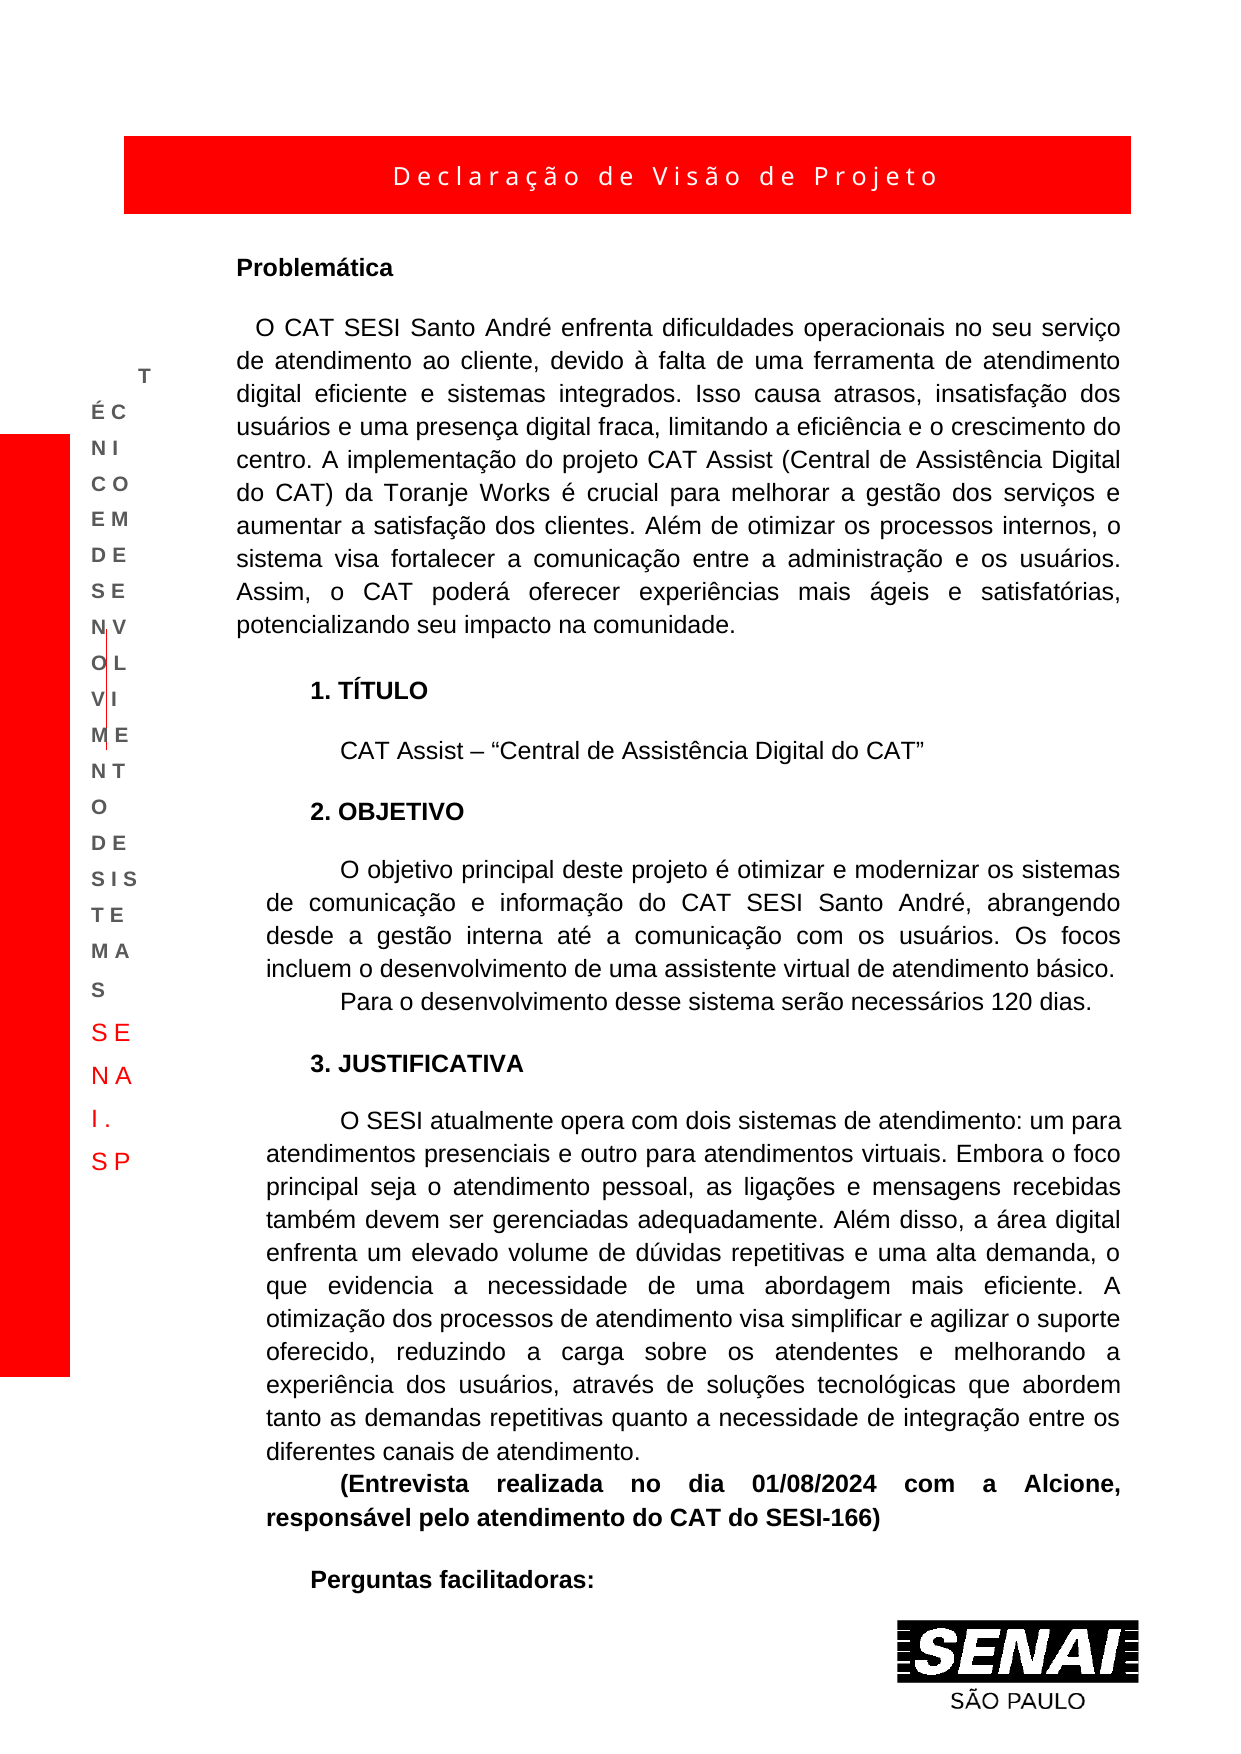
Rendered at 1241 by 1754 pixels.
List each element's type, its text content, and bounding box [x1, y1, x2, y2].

text Perguntas facilitadoras: [236, 1565, 1122, 1593]
text Problemática [236, 253, 1122, 282]
text (Entrevista realizada no dia 01/08/2024 com a Alcione, responsável pelo atendimento do CAT do SESI-166) [266, 1469, 1122, 1531]
text O SESI atualmente opera com dois sistemas de atendimento: um para atendimentos presenciais e outro para atendimentos virtuais. Embora o foco principal seja o atendimento pessoal, as ligações e mensagens recebidas também devem ser gerenciadas adequadamente. Além disso, a área digital enfrenta um elevado volume de dúvidas repetitivas e uma alta demanda, o que evidencia a necessidade de uma abordagem mais eficiente. A otimização dos processos de atendimento visa simplificar e agilizar o suporte oferecido, reduzindo a carga sobre os atendentes e melhorando a experiência dos usuários, através de soluções tecnológicas que abordem tanto as demandas repetitivas quanto a necessidade de integração entre os diferentes canais de atendimento. [266, 1106, 1122, 1465]
text 3. JUSTIFICATIVA [236, 1049, 1122, 1077]
text CAT Assist – “Central de Assistência Digital do CAT” [266, 736, 1122, 764]
text 2. OBJETIVO [236, 797, 1122, 826]
text Para o desenvolvimento desse sistema serão necessários 120 dias. [266, 987, 1122, 1016]
text O objetivo principal deste projeto é otimizar e modernizar os sistemas de comunicação e informação do CAT SESI Santo André, abrangendo desde a gestão interna até a comunicação com os usuários. Os focos incluem o desenvolvimento de uma assistente virtual de atendimento básico. [266, 855, 1122, 983]
text 1. TÍTULO [236, 676, 1122, 704]
text O CAT SESI Santo André enfrenta dificuldades operacionais no seu serviço de atendimento ao cliente, devido à falta de uma ferramenta de atendimento digital eficiente e sistemas integrados. Isso causa atrasos, insatisfação dos usuários e uma presença digital fraca, limitando a eficiência e o crescimento do centro. A implementação do projeto CAT Assist (Central de Assistência Digital do CAT) da Toranje Works é crucial para melhorar a gestão dos serviços e aumentar a satisfação dos clientes. Além de otimizar os processos internos, o sistema visa fortalecer a comunicação entre a administração e os usuários. Assim, o CAT poderá oferecer experiências mais ágeis e satisfatórias, potencializando seu impacto na comunidade. [236, 313, 1122, 638]
